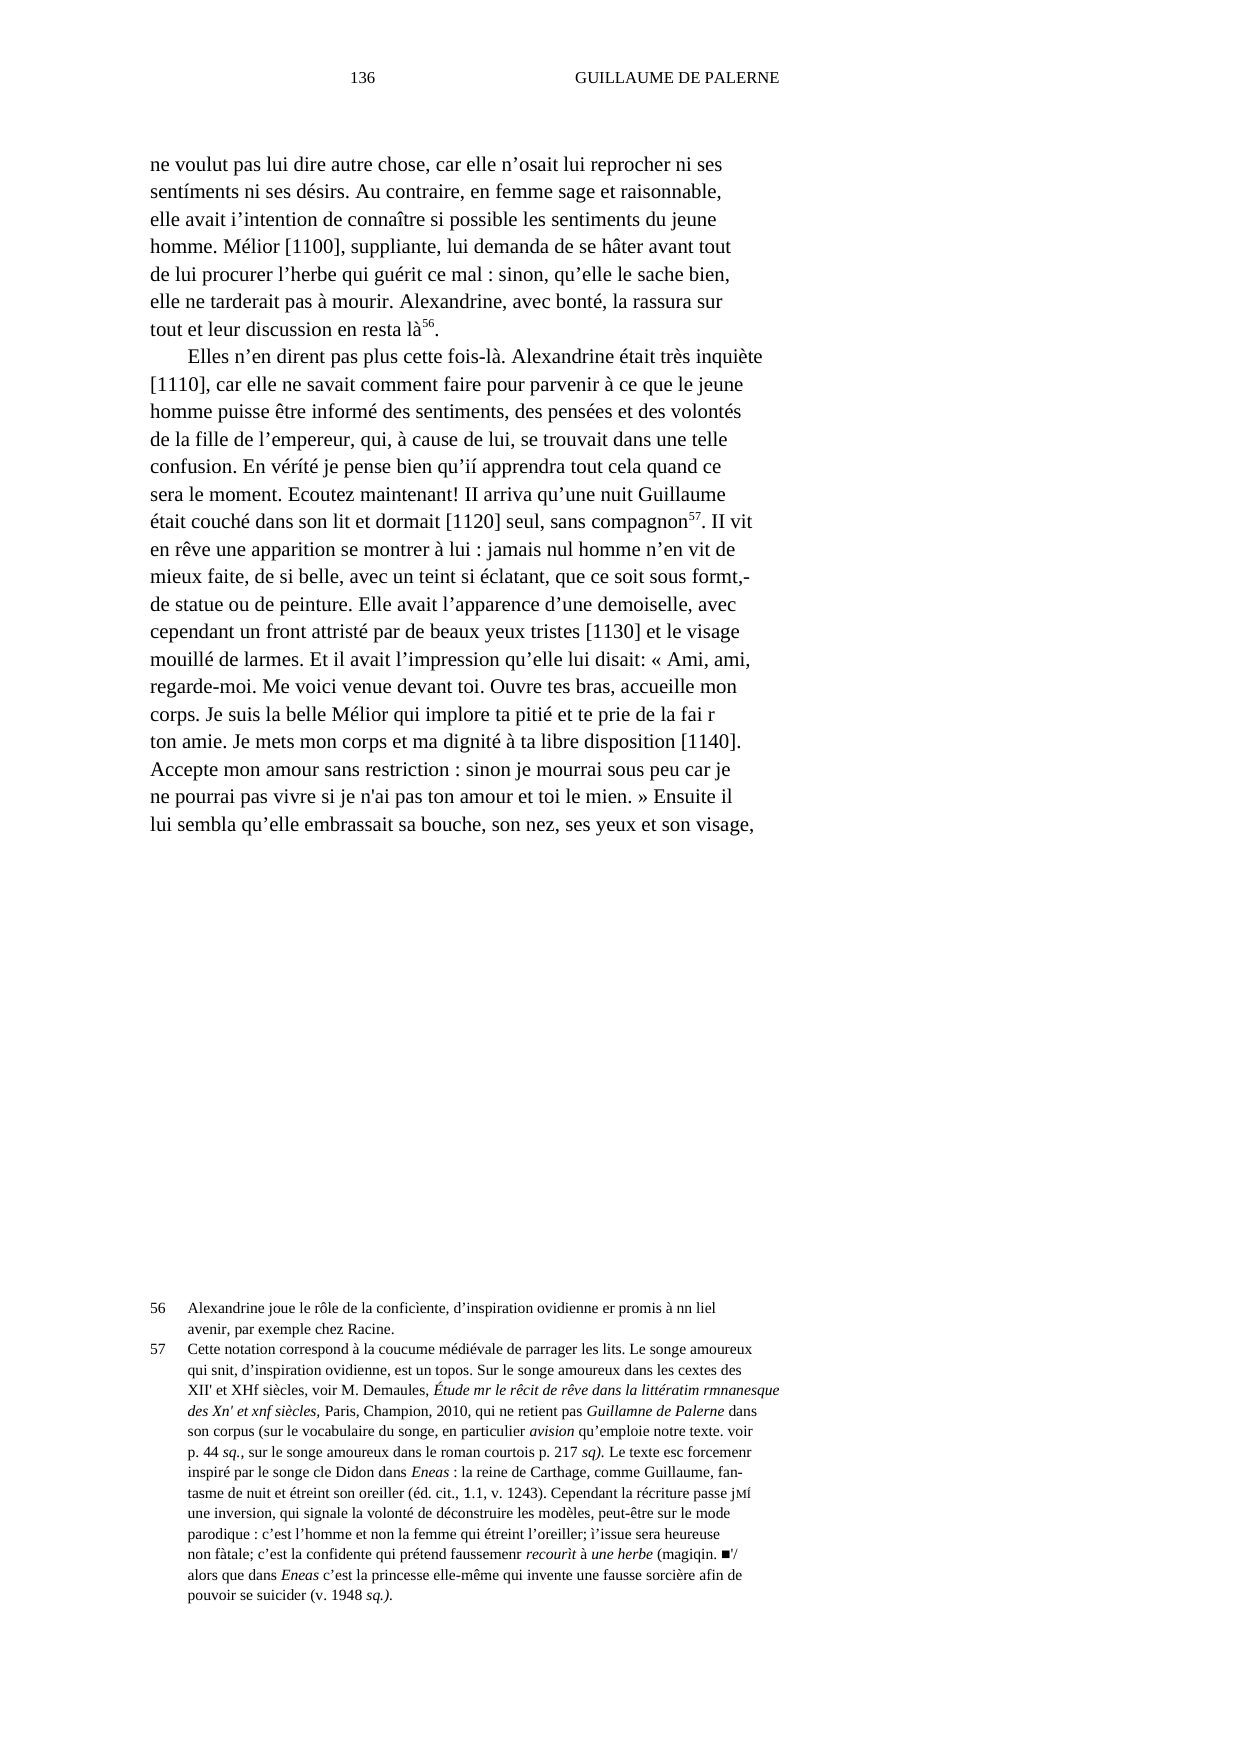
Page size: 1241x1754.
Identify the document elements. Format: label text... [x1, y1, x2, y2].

text Elles n’en dirent pas plus cette fois-là. Alexandrine était très inquiète [1110], car elle ne savait comment faire pour parvenir à ce que le jeune homme puisse être informé des sentiments, des pensées et des volontés de la fille de l’empereur, qui, à cause de lui, se trouvait dans une telle confusion. En véríté je pense bien qu’ií apprendra tout cela quand ce sera le moment. Ecoutez maintenant! II arriva qu’une nuit Guillaume était couché dans son lit et dormait [1120] seul, sans compagnon. II vit en rêve une apparition se montrer à lui : jamais nul homme n’en vit de mieux faite, de si belle, avec un teint si éclatant, que ce soit sous formt,- de statue ou de peinture. Elle avait l’apparence d’une demoiselle, avec cependant un front attristé par de beaux yeux tristes [1130] et le visage mouillé de larmes. Et il avait l’impression qu’elle lui disait: « Ami, ami, regarde-moi. Me voici venue devant toi. Ouvre tes bras, accueille mon corps. Je suis la belle Mélior qui implore ta pitié et te prie de la fai r ton amie. Je mets mon corps et ma dignité à ta libre disposition [1140]. Accepte mon amour sans restriction : sinon je mourrai sous peu car je ne pourrai pas vivre si je n'ai pas ton amour et toi le mien. » Ensuite il lui sembla qu’elle embrassait sa bouche, son nez, ses yeux et son visage, [150, 341, 1090, 836]
text ne voulut pas lui dire autre chose, car elle n’osait lui reprocher ni ses sentíments ni ses désirs. Au contraire, en femme sage et raisonnable, elle avait i’intention de connaître si possible les sentiments du jeune homme. Mélior [1100], suppliante, lui demanda de se hâter avant tout de lui procurer l’herbe qui guérit ce mal : sinon, qu’elle le sache bien, elle ne tarderait pas à mourir. Alexandrine, avec bonté, la rassura sur tout et leur discussion en resta là. [150, 149, 1090, 341]
